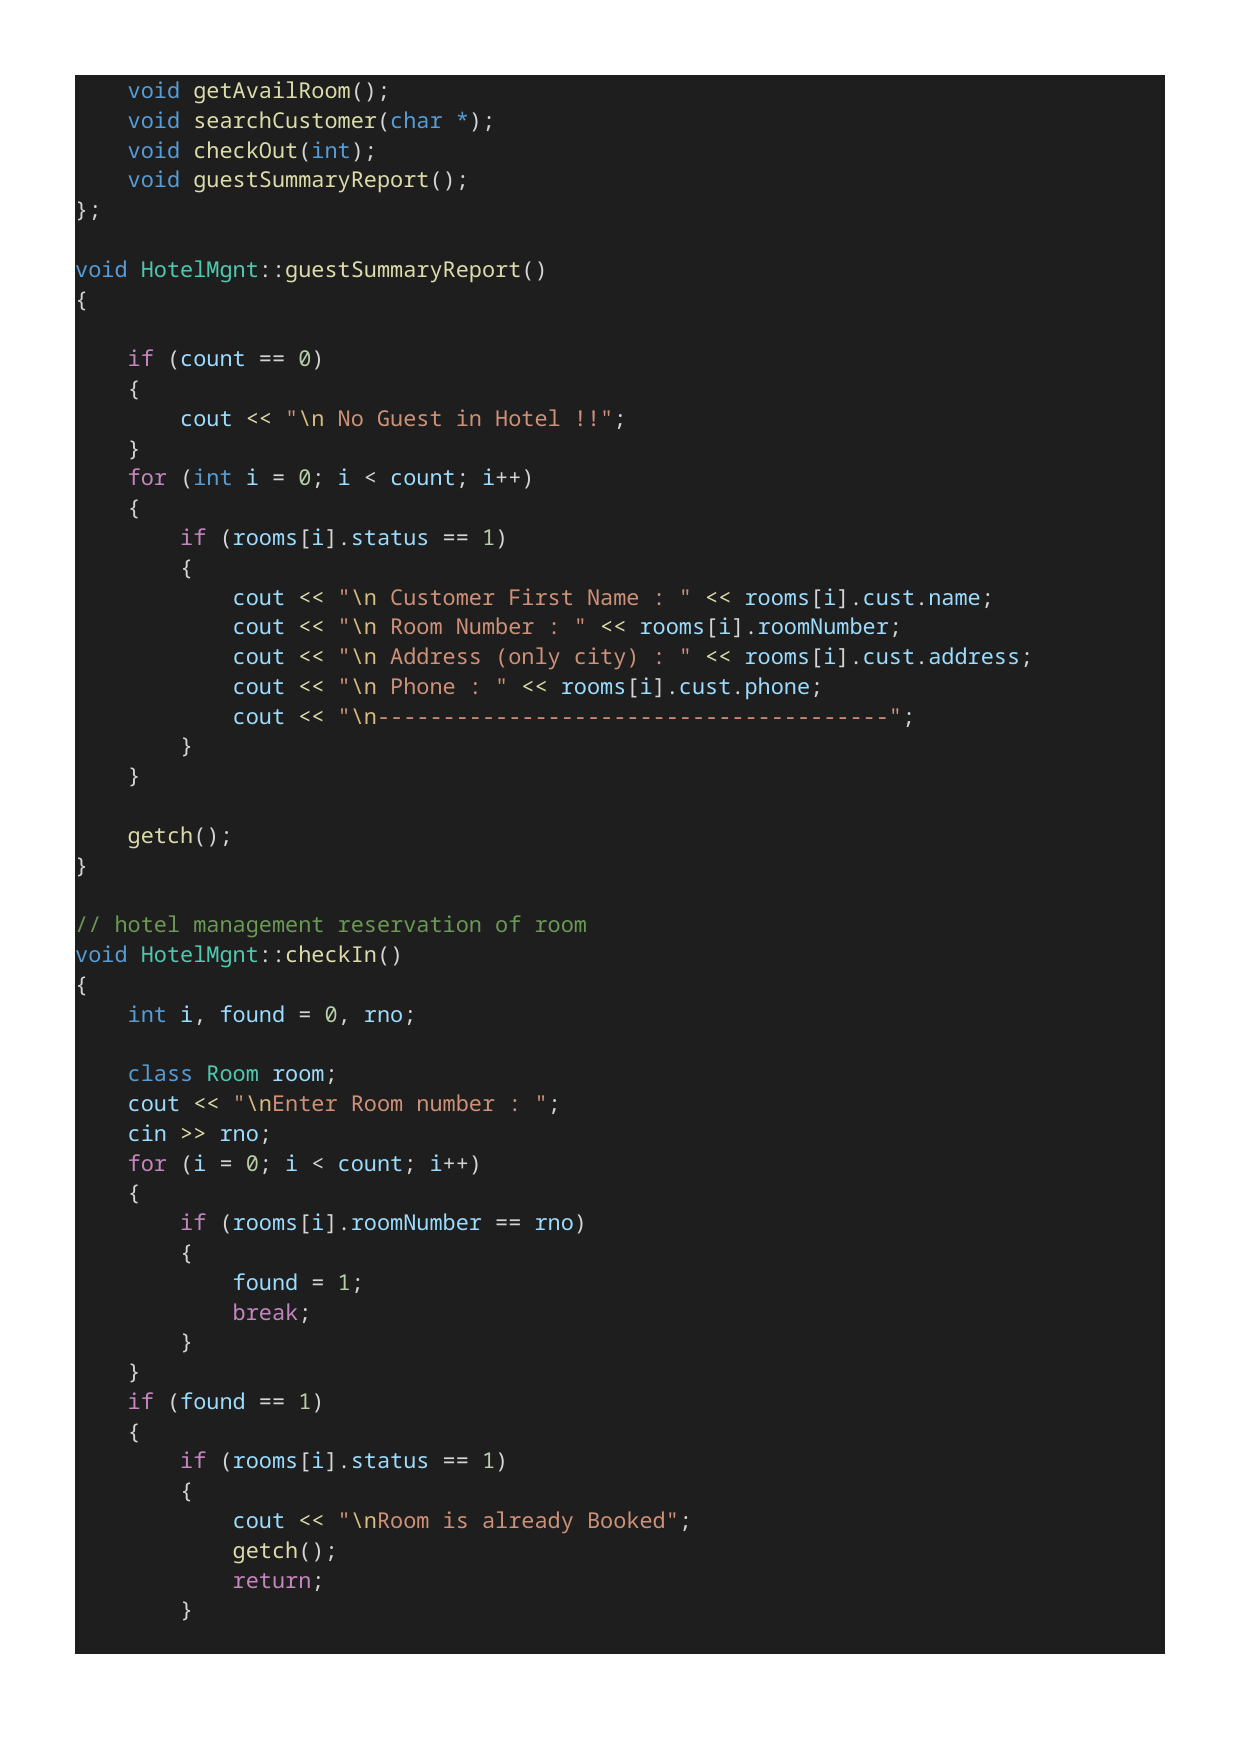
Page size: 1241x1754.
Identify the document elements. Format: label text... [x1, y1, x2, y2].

text for (int i = 0; i < count; i++) [75, 462, 1165, 492]
text class Room room; [75, 1058, 1165, 1088]
text { [75, 1177, 1165, 1207]
text void getAvailRoom(); [75, 75, 1165, 105]
text } [75, 730, 1165, 760]
text getch(); [75, 1535, 1165, 1564]
text cout << "\n Phone : " << rooms[i].cust.phone; [75, 671, 1165, 701]
text } [75, 432, 1165, 462]
text { [75, 373, 1165, 403]
text // hotel management reservation of room [75, 909, 1165, 939]
text void guestSummaryReport(); [75, 164, 1165, 194]
text int i, found = 0, rno; [75, 998, 1165, 1028]
text getch(); [75, 820, 1165, 849]
text cout << "\n Customer First Name : " << rooms[i].cust.name; [75, 581, 1165, 611]
text cin >> rno; [75, 1118, 1165, 1147]
text cout << "\nEnter Room number : "; [75, 1088, 1165, 1118]
text } [75, 1356, 1165, 1386]
text return; [75, 1564, 1165, 1594]
text if (rooms[i].status == 1) [75, 1445, 1165, 1475]
text cout << "\nRoom is already Booked"; [75, 1505, 1165, 1535]
text } [75, 849, 1165, 879]
text found = 1; [75, 1267, 1165, 1296]
text } [75, 1594, 1165, 1624]
text if (found == 1) [75, 1386, 1165, 1416]
text void HotelMgnt::guestSummaryReport() [75, 254, 1165, 283]
text void HotelMgnt::checkIn() [75, 939, 1165, 969]
text { [75, 552, 1165, 581]
text cout << "\n Address (only city) : " << rooms[i].cust.address; [75, 641, 1165, 671]
text } [75, 1326, 1165, 1356]
text void checkOut(int); [75, 134, 1165, 164]
text for (i = 0; i < count; i++) [75, 1147, 1165, 1177]
text cout << "\n Room Number : " << rooms[i].roomNumber; [75, 611, 1165, 641]
text break; [75, 1296, 1165, 1326]
text if (rooms[i].status == 1) [75, 522, 1165, 552]
text } [75, 760, 1165, 790]
text { [75, 1416, 1165, 1445]
text cout << "\n---------------------------------------"; [75, 701, 1165, 730]
text }; [75, 194, 1165, 224]
text void searchCustomer(char *); [75, 105, 1165, 134]
text { [75, 1237, 1165, 1267]
text if (rooms[i].roomNumber == rno) [75, 1207, 1165, 1237]
text if (count == 0) [75, 343, 1165, 373]
text { [75, 1475, 1165, 1505]
text { [75, 492, 1165, 522]
text { [75, 283, 1165, 313]
text { [75, 969, 1165, 998]
text cout << "\n No Guest in Hotel !!"; [75, 403, 1165, 432]
